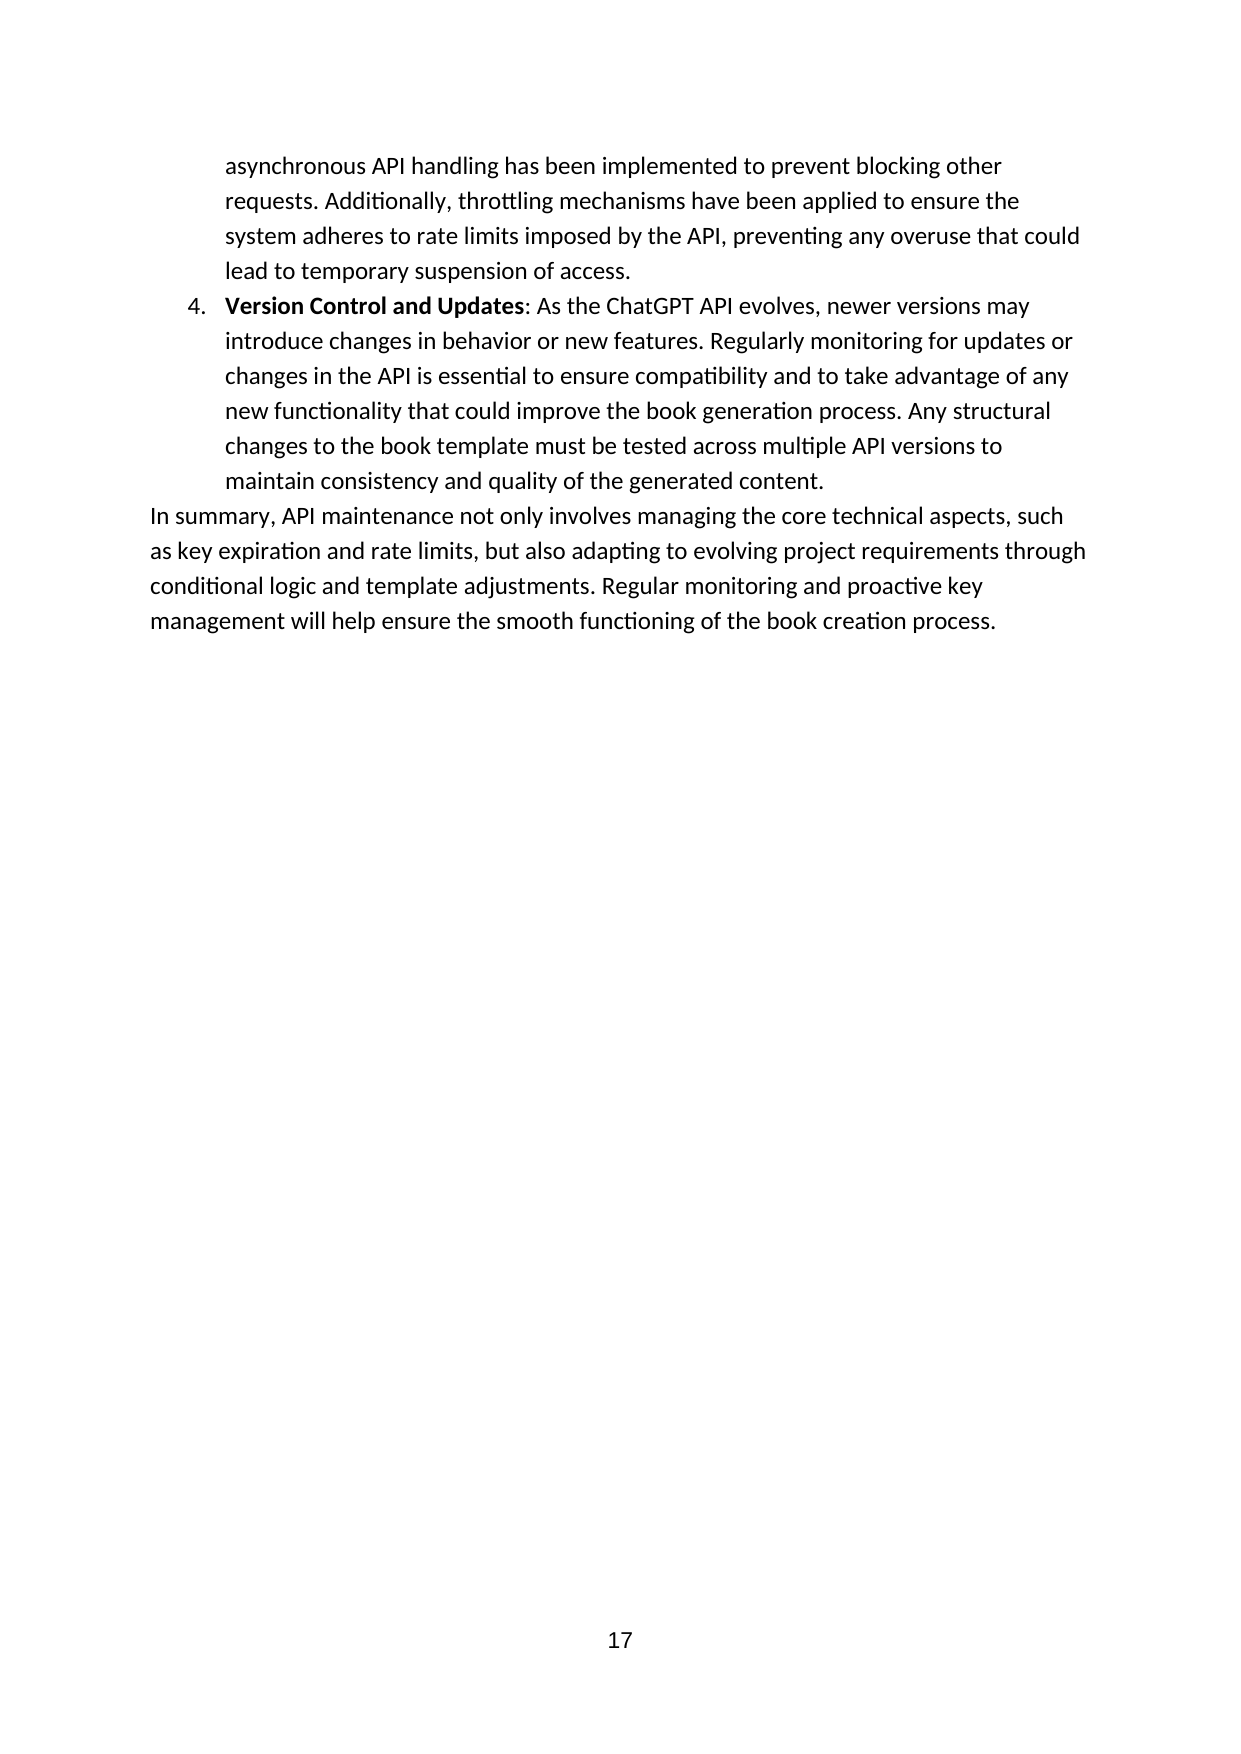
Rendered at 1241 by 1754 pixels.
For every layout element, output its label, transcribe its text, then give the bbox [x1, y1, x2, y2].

list Version Control and Updates: As the ChatGPT API evolves, newer versions may introduce changes in behavior or new features. Regularly monitoring for updates or changes in the API is essential to ensure compatibility and to take advantage of any new functionality that could improve the book generation process. Any structural changes to the book template must be tested across multiple API versions to maintain consistency and quality of the generated content. [187, 290, 1090, 496]
text In summary, API maintenance not only involves managing the core technical aspects, such as key expiration and rate limits, but also adapting to evolving project requirements through conditional logic and template adjustments. Regular monitoring and proactive key management will help ensure the smooth functioning of the book creation process. [150, 500, 1090, 636]
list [187, 150, 1090, 286]
